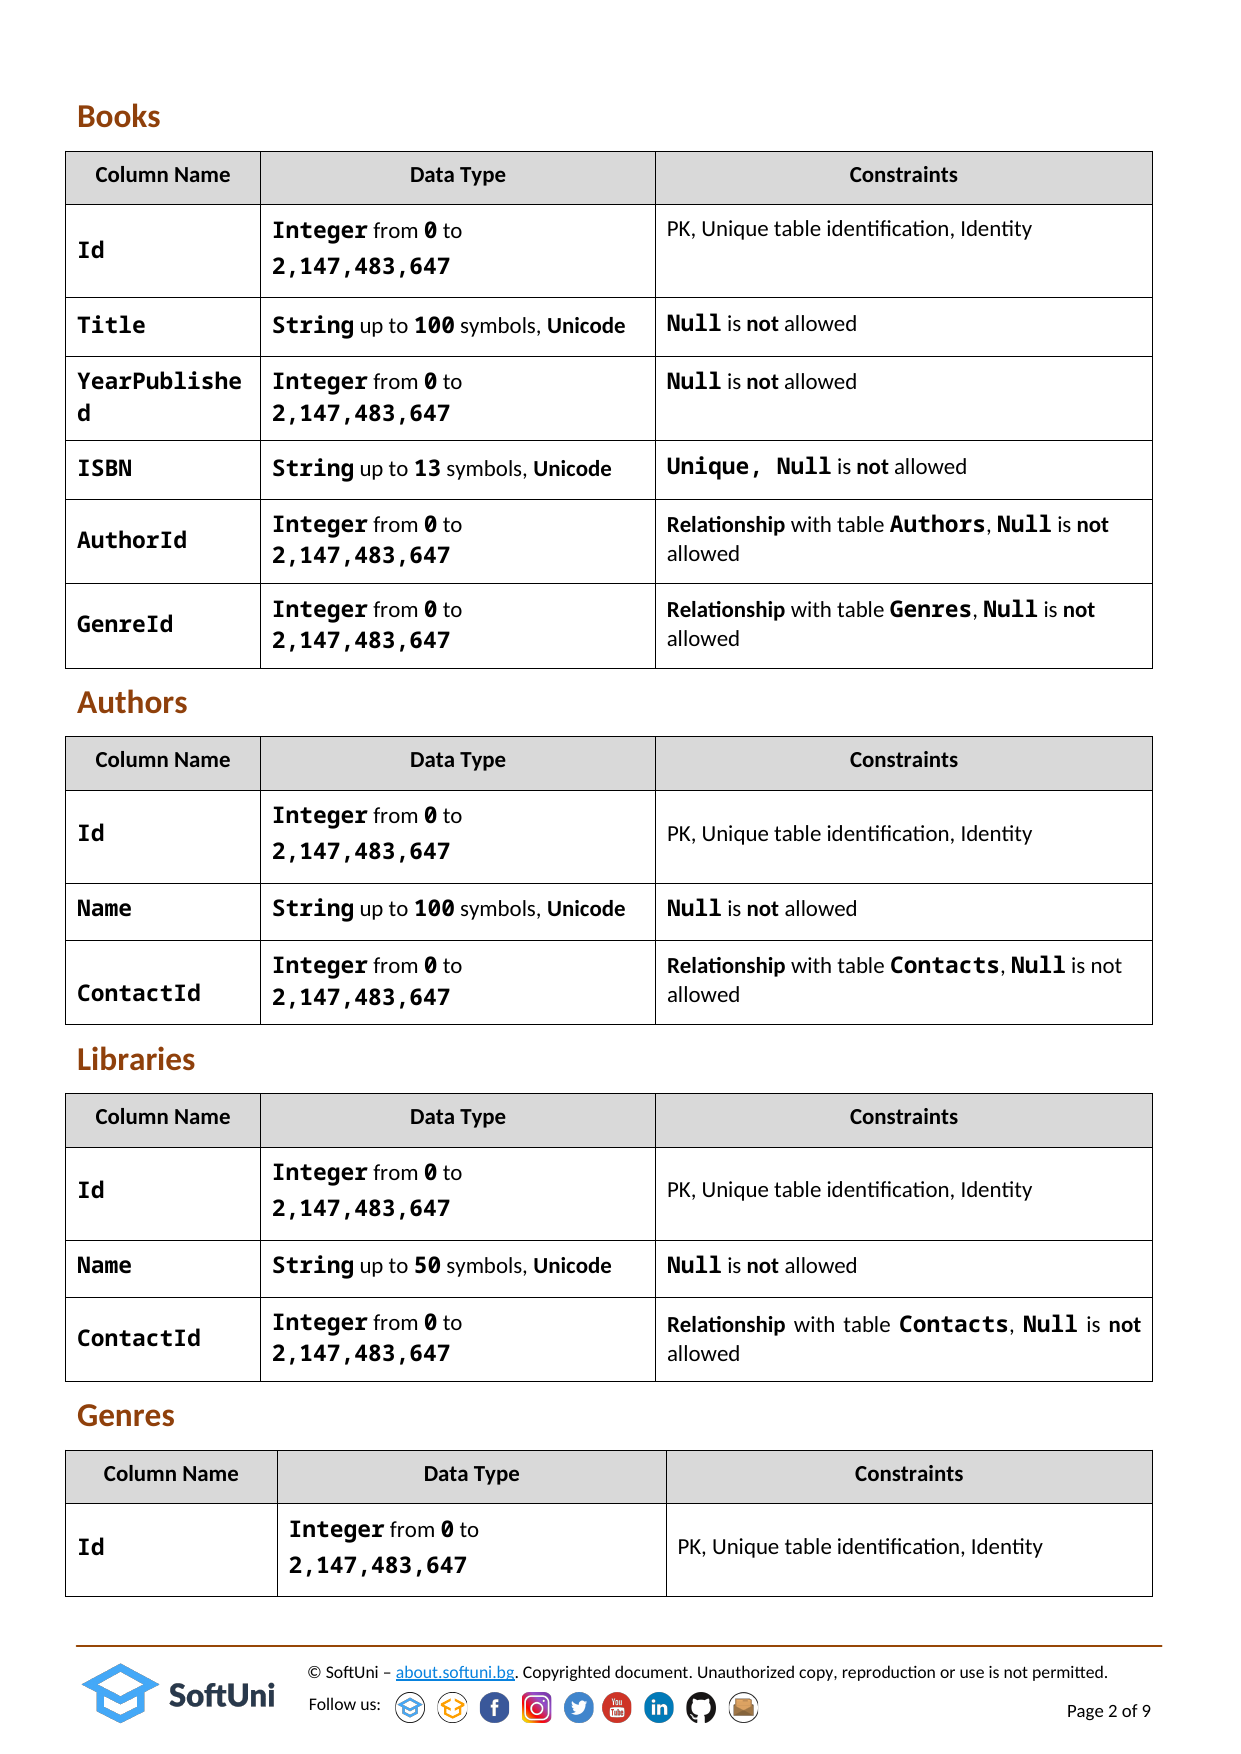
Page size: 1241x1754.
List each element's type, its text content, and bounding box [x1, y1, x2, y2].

table_cell Relationship with table Authors, Null is not allowed [656, 500, 1152, 583]
table_cell Integer from 0 to 2,147,483,647 [261, 357, 655, 440]
table_cell PK, Unique table identification, Identity [667, 1504, 1152, 1596]
table_cell Integer from 0 to 2,147,483,647 [261, 791, 655, 883]
table_cell Integer from 0 to 2,147,483,647 [278, 1504, 666, 1596]
table_cell Null is not allowed [656, 357, 1152, 440]
picture [665, 1714, 674, 1723]
picture [658, 1705, 667, 1714]
table_cell Integer from 0 to 2,147,483,647 [261, 584, 655, 668]
table_cell Integer from 0 to 2,147,483,647 [261, 205, 655, 297]
table_cell ContactId [66, 1298, 260, 1381]
picture [644, 1714, 653, 1723]
table_header Column Name [66, 152, 260, 204]
table_cell Id [66, 1148, 260, 1239]
table_cell PK, Unique table identification, Identity [656, 791, 1152, 883]
table_cell Name [66, 1241, 260, 1297]
table_cell String up to 100 symbols, Unicode [261, 298, 655, 356]
table_cell Name [66, 884, 260, 940]
table_cell Relationship with table Contacts, Null is not allowed [656, 1298, 1152, 1381]
subtitle Genres [77, 1394, 1163, 1435]
table_header Column Name [66, 737, 260, 790]
picture [728, 1692, 759, 1723]
table_cell YearPublished [66, 357, 260, 440]
table_cell Integer from 0 to 2,147,483,647 [261, 1298, 655, 1381]
picture [479, 1692, 510, 1723]
picture [602, 1692, 632, 1723]
table_cell AuthorId [66, 500, 260, 583]
table_cell ContactId [66, 941, 260, 1024]
table_header Constraints [656, 737, 1152, 790]
table_header Data Type [278, 1451, 666, 1503]
table_header Constraints [656, 1094, 1152, 1147]
table_cell Relationship with table Genres, Null is not allowed [656, 584, 1152, 668]
table_cell Integer from 0 to 2,147,483,647 [261, 500, 655, 583]
table_header Column Name [66, 1094, 260, 1147]
subtitle Authors [77, 681, 1163, 722]
table_cell Id [66, 205, 260, 297]
picture [686, 1692, 716, 1723]
picture [564, 1692, 594, 1723]
table_header Constraints [656, 152, 1152, 204]
table_cell Integer from 0 to 2,147,483,647 [261, 1148, 655, 1239]
table_cell ISBN [66, 441, 260, 499]
picture [665, 1692, 674, 1701]
table_cell Id [66, 1504, 277, 1596]
table_cell Relationship with table Contacts, Null is not allowed [656, 941, 1152, 1024]
table_cell String up to 13 symbols, Unicode [261, 441, 655, 499]
table_header Constraints [667, 1451, 1152, 1503]
picture [395, 1692, 425, 1723]
table_header Data Type [261, 152, 655, 204]
table_cell String up to 100 symbols, Unicode [261, 884, 655, 940]
table_header Column Name [66, 1451, 277, 1503]
table_cell Null is not allowed [656, 884, 1152, 940]
picture [437, 1692, 468, 1723]
picture [644, 1692, 653, 1701]
table_cell Null is not allowed [656, 298, 1152, 356]
table_cell PK, Unique table identification, Identity [656, 205, 1152, 297]
picture [522, 1692, 552, 1723]
subtitle Libraries [77, 1038, 1163, 1078]
table_cell Integer from 0 to 2,147,483,647 [261, 941, 655, 1024]
table_cell Title [66, 298, 260, 356]
table_header Data Type [261, 737, 655, 790]
table_cell String up to 50 symbols, Unicode [261, 1241, 655, 1297]
table_cell GenreId [66, 584, 260, 668]
table_cell Null is not allowed [656, 1241, 1152, 1297]
table_cell Unique, Null is not allowed [656, 441, 1152, 499]
picture [75, 1658, 281, 1729]
table_header Data Type [261, 1094, 655, 1147]
table_cell PK, Unique table identification, Identity [656, 1148, 1152, 1239]
subtitle Books [77, 95, 1163, 136]
table_cell Id [66, 791, 260, 883]
